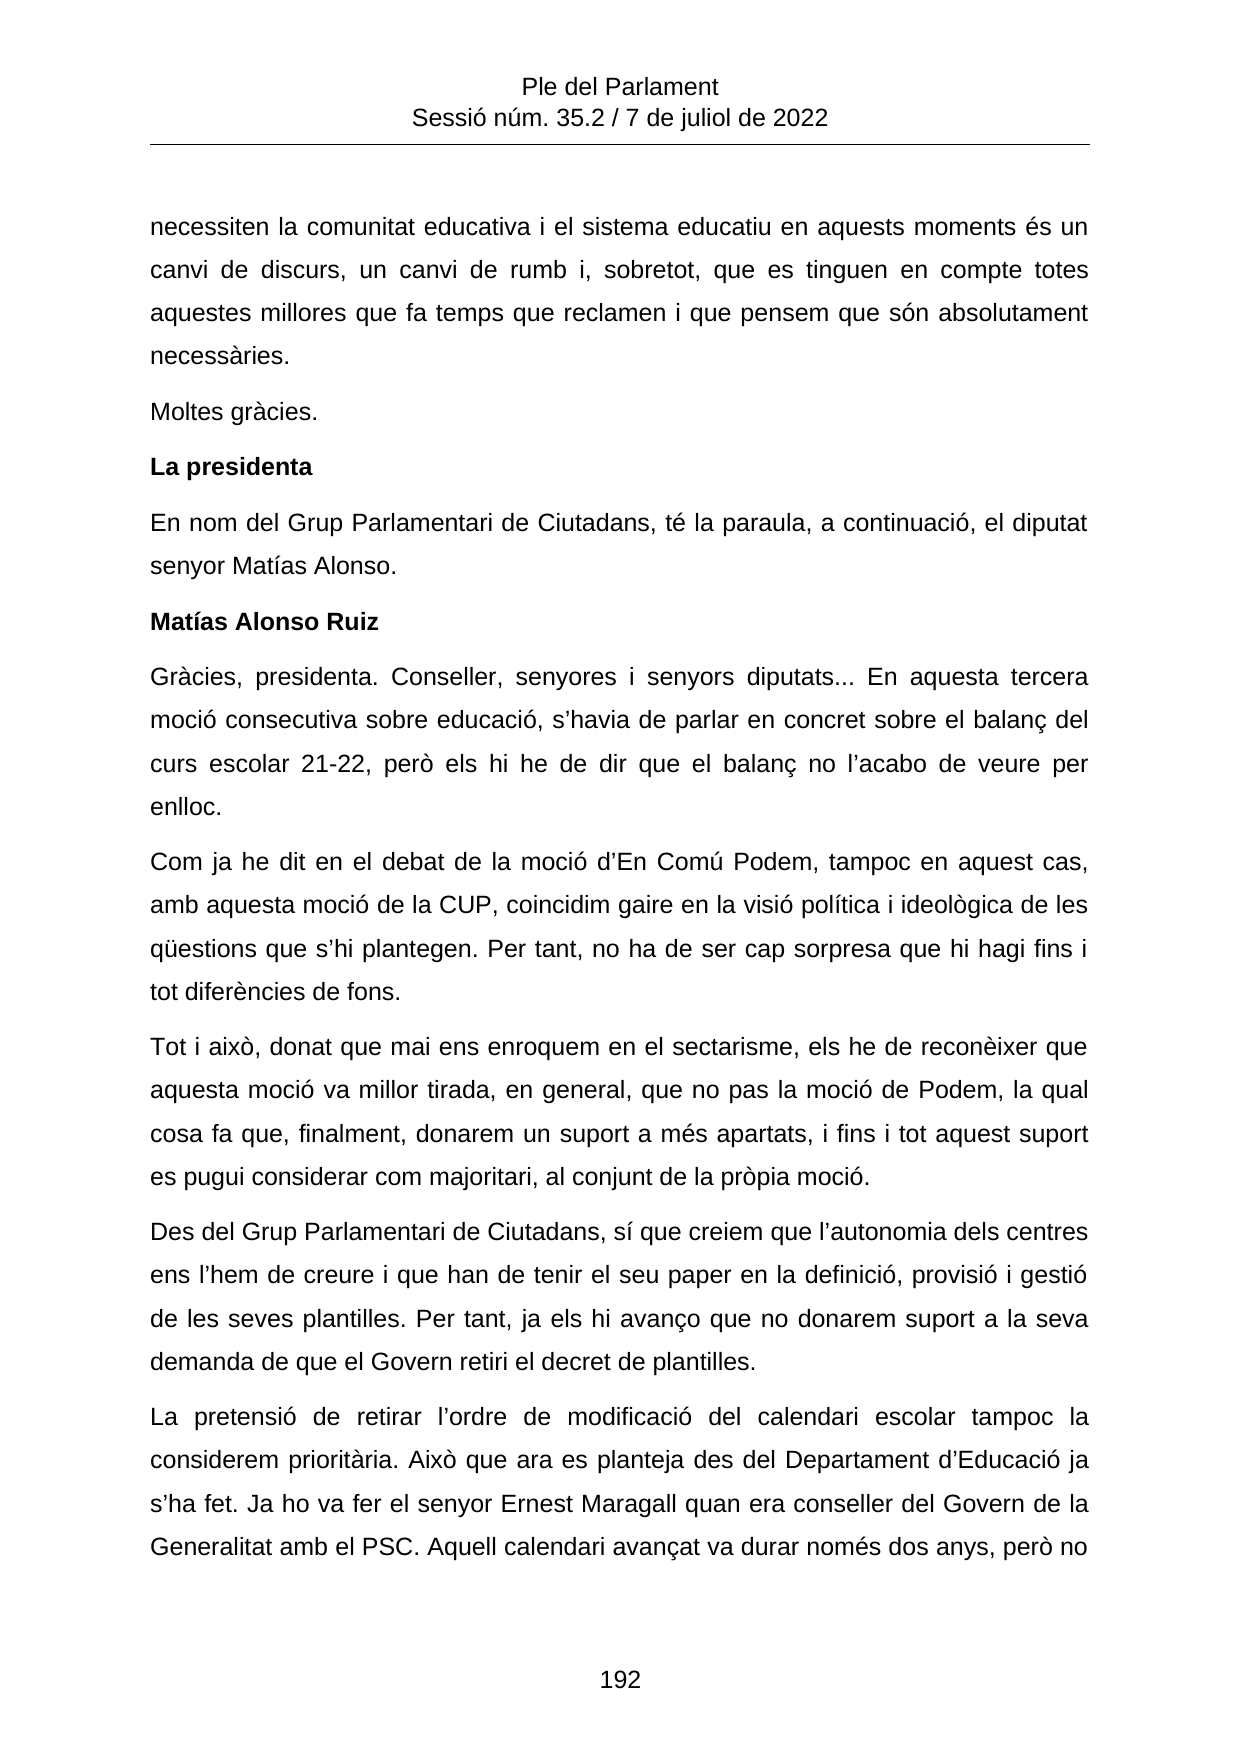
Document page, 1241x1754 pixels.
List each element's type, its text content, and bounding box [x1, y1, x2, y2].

text Com ja he dit en el debat de la moció d’En Comú Podem, tampoc en aquest cas, amb aquesta moció de la CUP, coincidim gaire en la visió política i ideològica de les qüestions que s’hi plantegen. Per tant, no ha de ser cap sorpresa que hi hagi fins i tot diferències de fons. [150, 847, 1090, 1006]
text Matías Alonso Ruiz [150, 607, 1090, 636]
text La presidenta [150, 452, 1090, 481]
text En nom del Grup Parlamentari de Ciutadans, té la paraula, a continuació, el diputat senyor Matías Alonso. [150, 508, 1090, 580]
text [150, 1402, 1090, 1561]
text Tot i això, donat que mai ens enroquem en el sectarisme, els he de reconèixer que aquesta moció va millor tirada, en general, que no pas la moció de Podem, la qual cosa fa que, finalment, donarem un suport a més apartats, i fins i tot aquest suport es pugui considerar com majoritari, al conjunt de la pròpia moció. [150, 1032, 1090, 1191]
text Des del Grup Parlamentari de Ciutadans, sí que creiem que l’autonomia dels centres ens l’hem de creure i que han de tenir el seu paper en la definició, provisió i gestió de les seves plantilles. Per tant, ja els hi avanço que no donarem suport a la seva demanda de que el Govern retiri el decret de plantilles. [150, 1217, 1090, 1376]
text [150, 212, 1090, 370]
text Gràcies, presidenta. Conseller, senyores i senyors diputats... En aquesta tercera moció consecutiva sobre educació, s’havia de parlar en concret sobre el balanç del curs escolar 21-22, però els hi he de dir que el balanç no l’acabo de veure per enlloc. [150, 662, 1090, 821]
text Moltes gràcies. [150, 397, 1090, 426]
